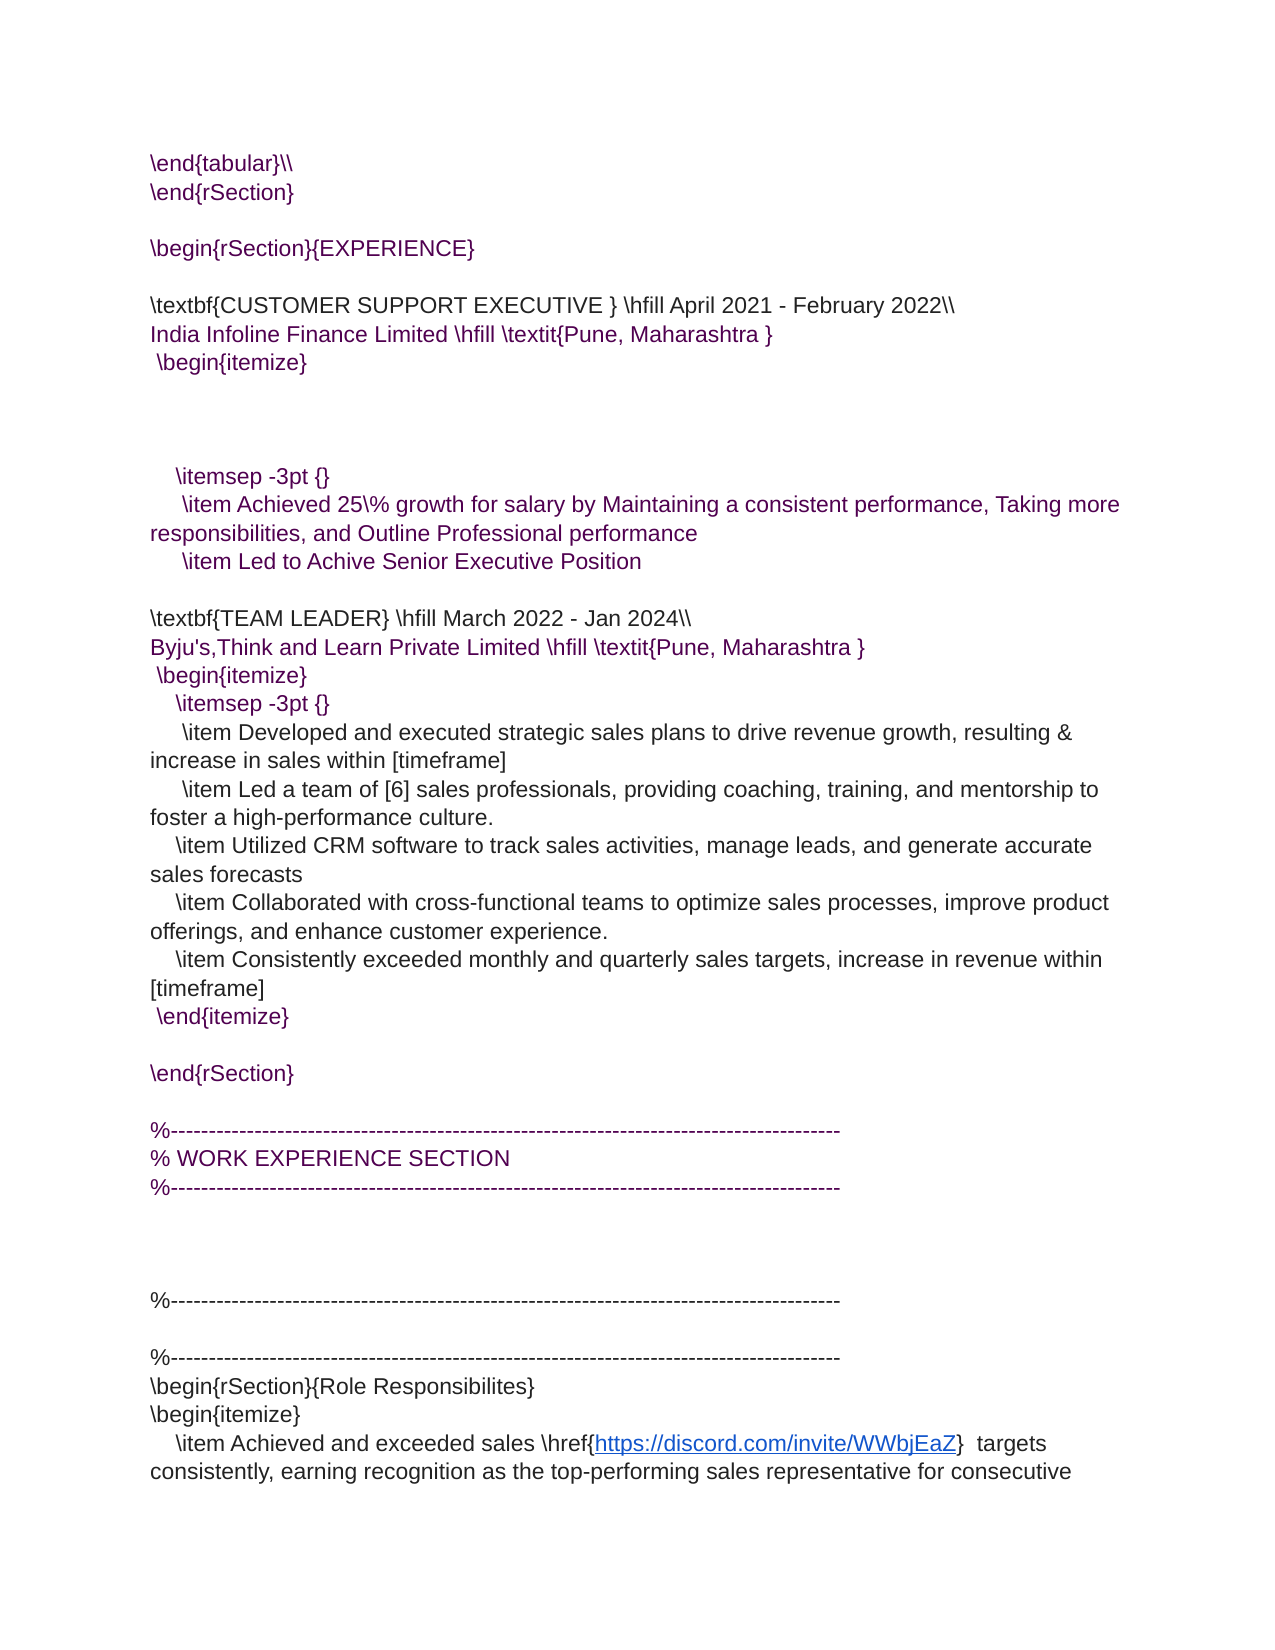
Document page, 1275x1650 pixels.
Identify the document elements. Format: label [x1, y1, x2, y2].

text [150, 150, 1125, 1484]
